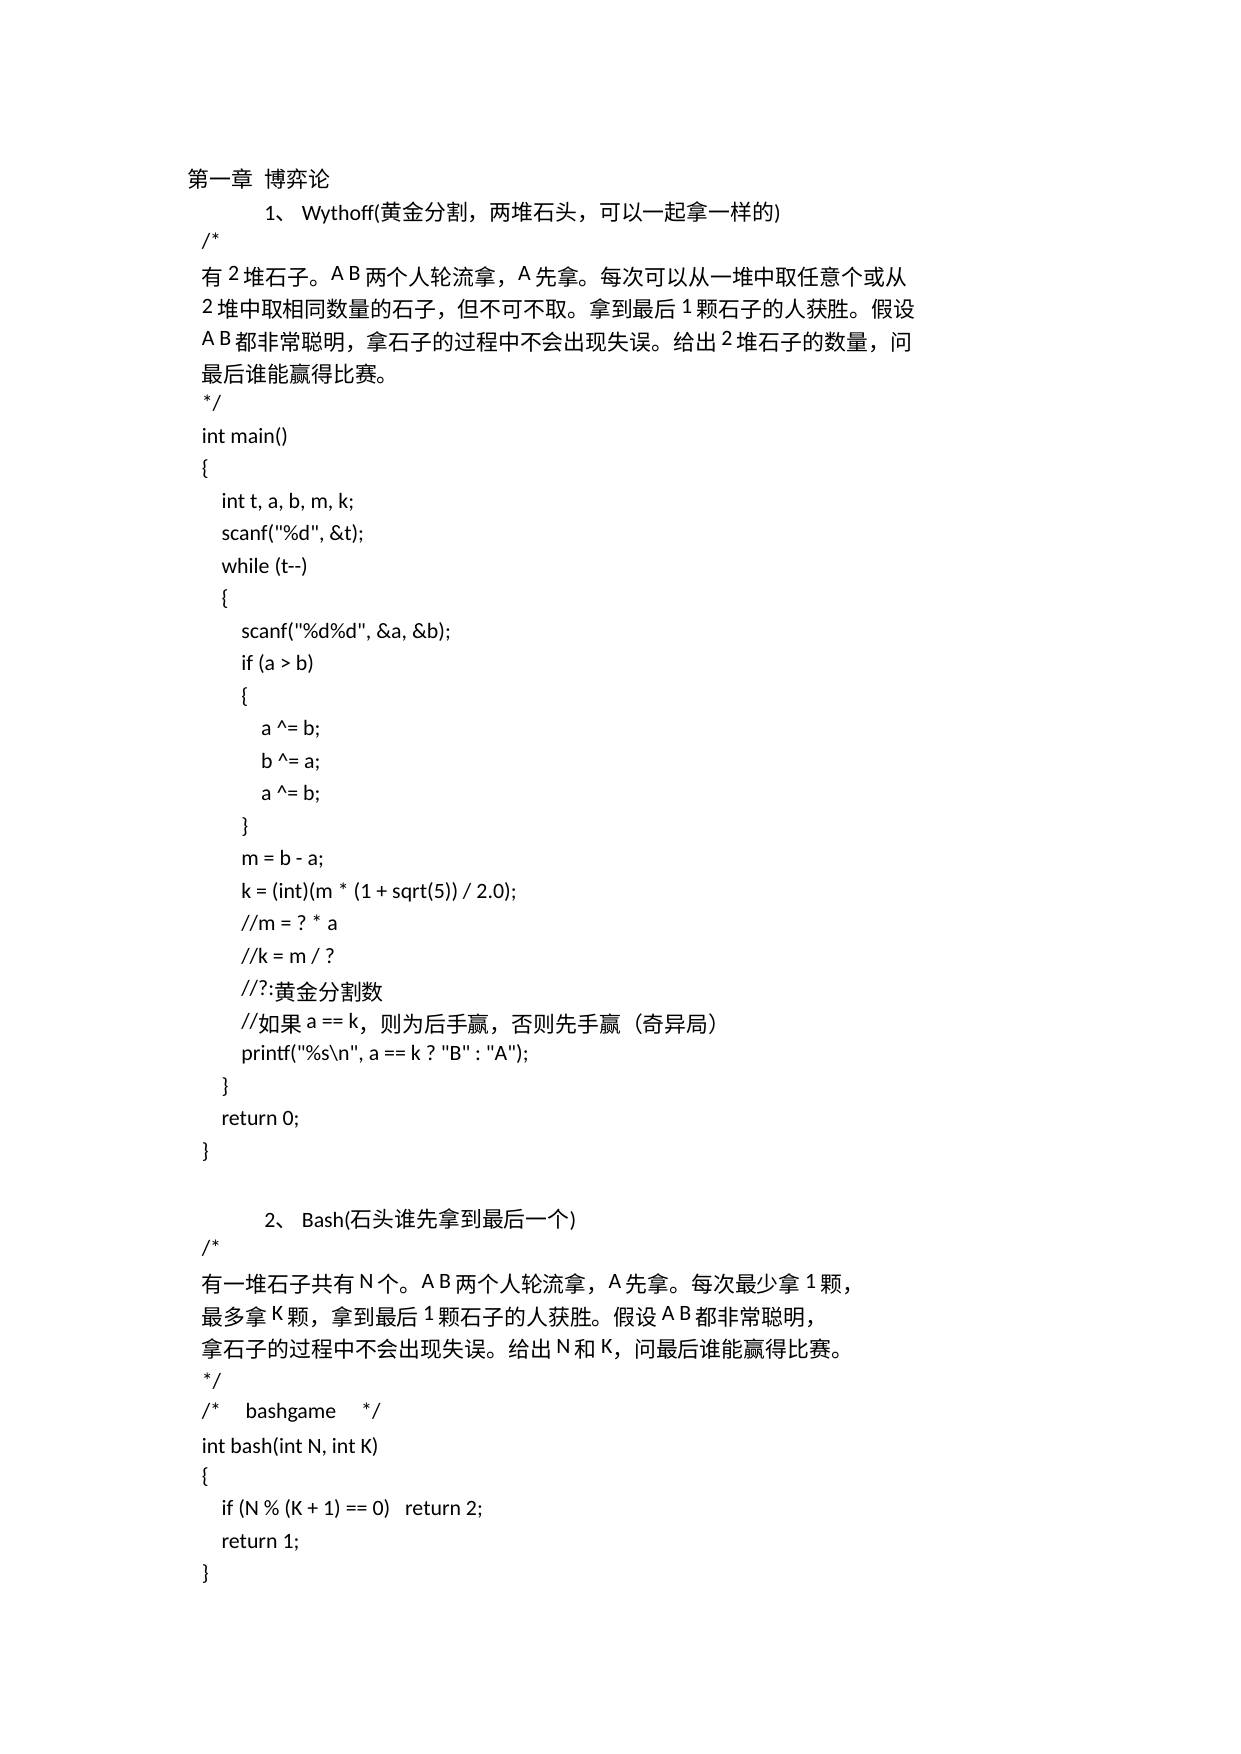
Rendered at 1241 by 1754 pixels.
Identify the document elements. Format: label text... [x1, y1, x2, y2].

table_cell int main() [186, 422, 1004, 454]
list Wythoff(黄金分割，两堆石头，可以一起拿一样的) [264, 194, 1053, 227]
table_cell { [186, 682, 1004, 714]
table_cell //m = ? * a [186, 910, 1004, 942]
table_cell 拿石子的过程中不会出现失误。给出N和K，问最后谁能赢得比赛。 [186, 1332, 1005, 1364]
table_cell while (t--) [186, 552, 1004, 584]
table_cell } [186, 1072, 1004, 1104]
table_cell */ [186, 1365, 1005, 1397]
table_cell if (a > b) [186, 650, 1004, 682]
table_cell } [186, 1560, 1005, 1592]
table_cell k = (int)(m * (1 + sqrt(5)) / 2.0); [186, 877, 1004, 909]
list 博弈论 [187, 162, 1053, 194]
table_cell scanf("%d", &t); [186, 520, 1004, 552]
table_cell a ^= b; [186, 780, 1004, 812]
table_cell b ^= a; [186, 747, 1004, 779]
table_cell //?:黄金分割数 [186, 975, 1004, 1007]
table_cell //如果a == k，则为后手赢，否则先手赢（奇异局） [186, 1007, 1004, 1039]
table_cell { [186, 1462, 1005, 1494]
table_cell 最多拿K颗，拿到最后1颗石子的人获胜。假设A B都非常聪明， [186, 1300, 1005, 1332]
table_cell /* bashgame */ [186, 1397, 1005, 1429]
list Bash(石头谁先拿到最后一个) [264, 1202, 1053, 1234]
table_cell m = b - a; [186, 845, 1004, 877]
table_cell } [186, 1137, 1004, 1169]
table_cell scanf("%d%d", &a, &b); [186, 617, 1004, 649]
table_cell */ [186, 390, 1004, 422]
table_cell { [186, 455, 1004, 487]
table_cell return 0; [186, 1105, 1004, 1137]
table_cell int t, a, b, m, k; [186, 487, 1004, 519]
table_cell if (N % (K + 1) == 0) return 2; [186, 1495, 1005, 1527]
table_cell //k = m / ? [186, 942, 1004, 974]
table_cell return 1; [186, 1527, 1005, 1559]
table_cell A B都非常聪明，拿石子的过程中不会出现失误。给出2堆石子的数量，问 [186, 325, 1004, 357]
table_header /* [186, 227, 1004, 259]
table_cell int bash(int N, int K) [186, 1430, 1005, 1462]
table_cell } [186, 812, 1004, 844]
table_cell printf("%s\n", a == k ? "B" : "A"); [186, 1040, 1004, 1072]
table_cell 2堆中取相同数量的石子，但不可不取。拿到最后1颗石子的人获胜。假设 [186, 292, 1004, 324]
table_header /* [186, 1235, 1005, 1267]
table_cell 有2堆石子。A B两个人轮流拿，A先拿。每次可以从一堆中取任意个或从 [186, 260, 1004, 292]
table_cell a ^= b; [186, 715, 1004, 747]
table_cell { [186, 585, 1004, 617]
table_cell 有一堆石子共有N个。A B两个人轮流拿，A先拿。每次最少拿1颗， [186, 1267, 1005, 1299]
table_cell 最后谁能赢得比赛。 [186, 357, 1004, 389]
